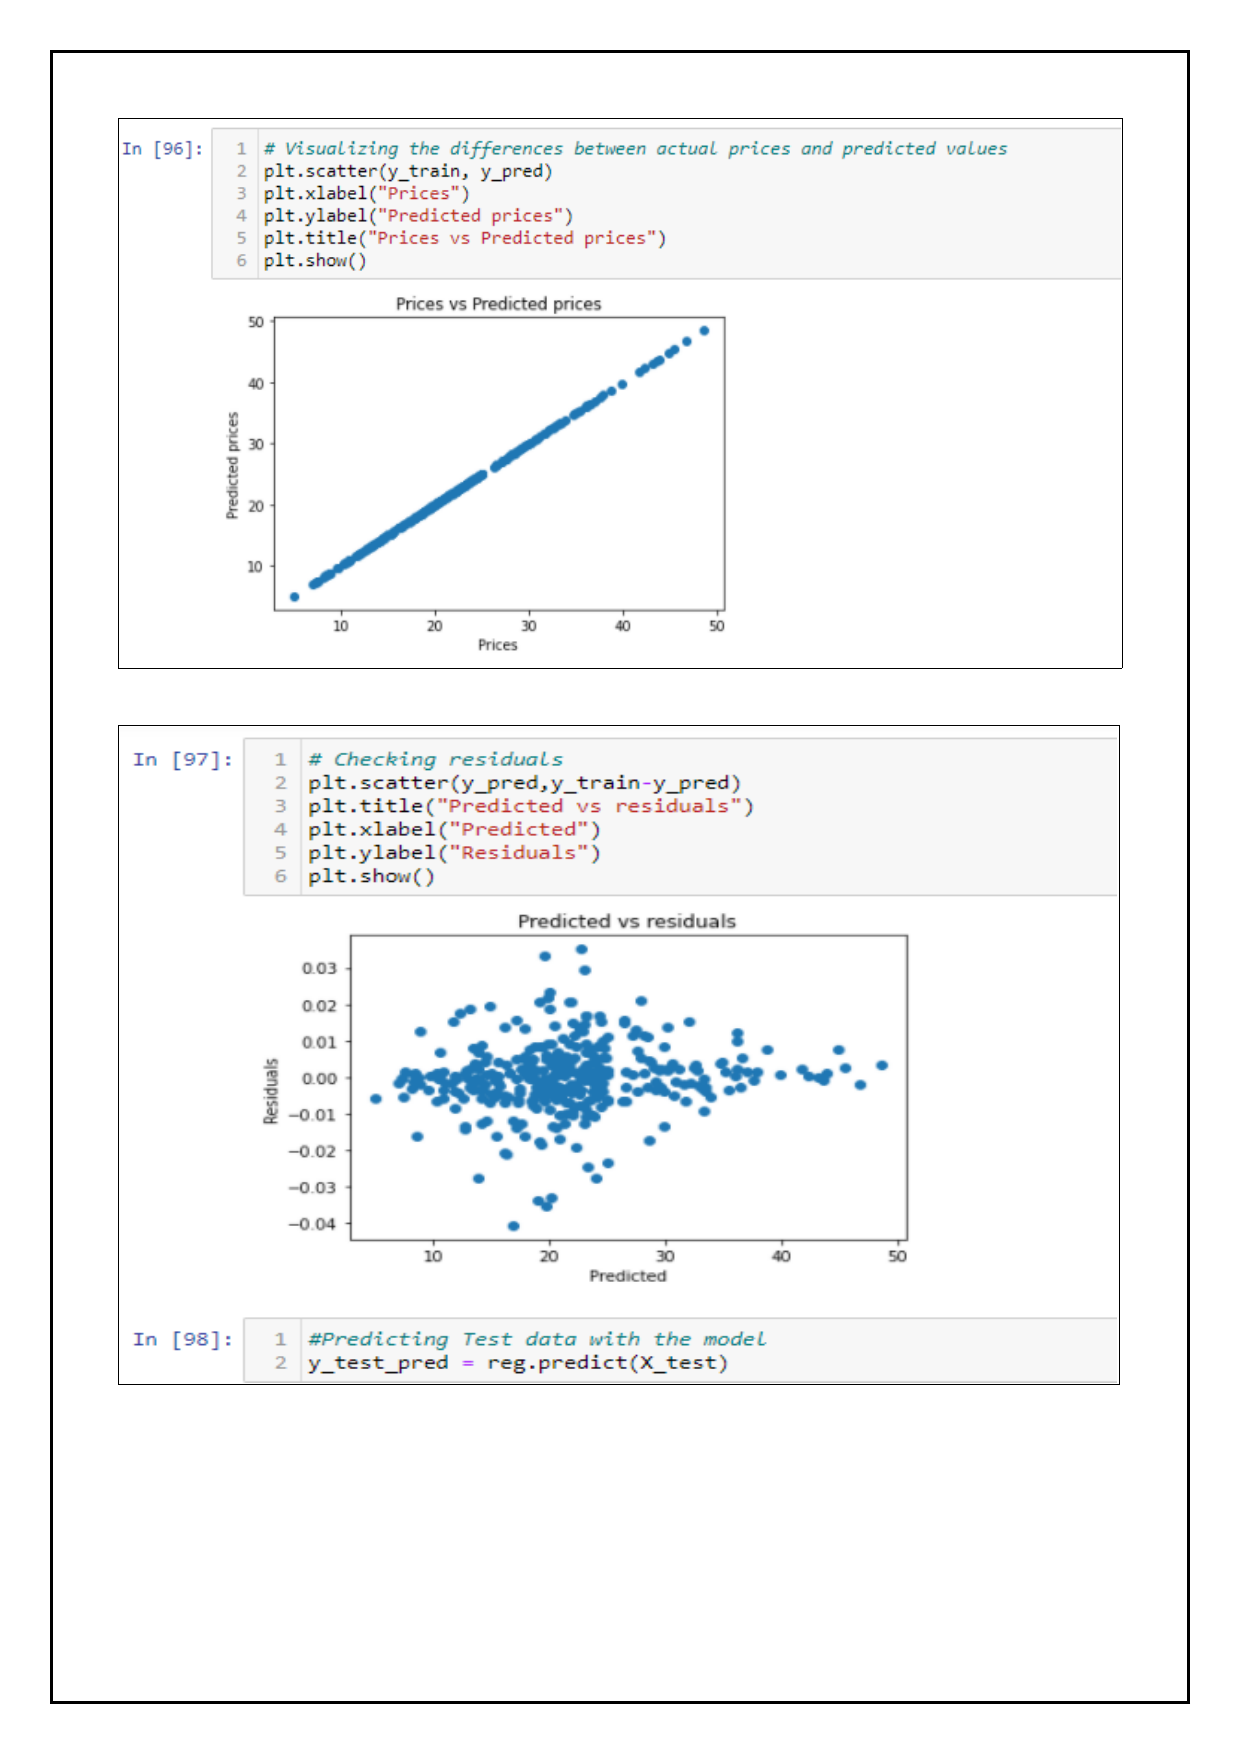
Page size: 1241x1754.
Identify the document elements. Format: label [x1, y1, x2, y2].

picture [119, 119, 1121, 667]
picture [120, 727, 1117, 1383]
